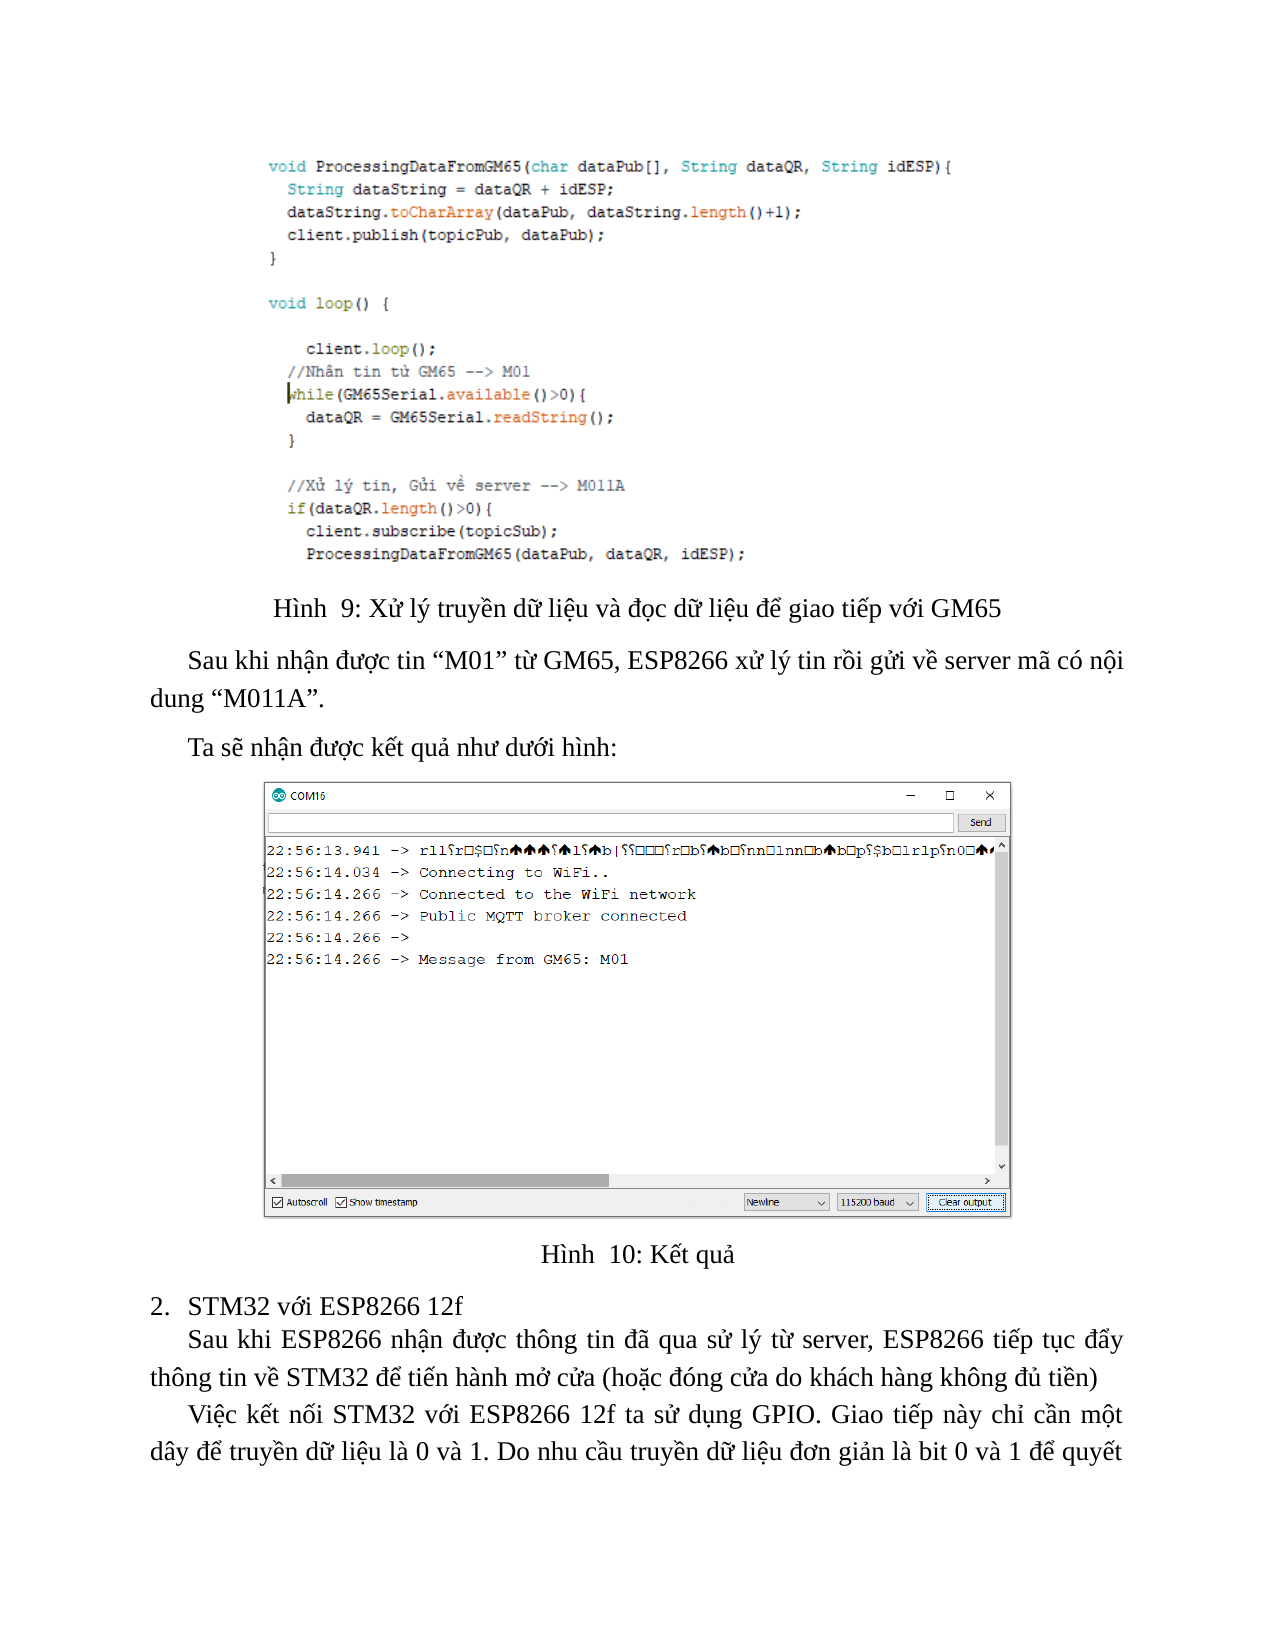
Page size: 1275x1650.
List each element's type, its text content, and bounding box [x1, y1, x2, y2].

text Hình 10: Kết quả [150, 1238, 1125, 1269]
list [150, 1398, 1125, 1466]
list Sau khi ESP8266 nhận được thông tin đã qua sử lý từ server, ESP8266 tiếp tục đẩy thông tin về STM32 để tiến hành mở cửa (hoặc đóng cửa do khách hàng không đủ tiền) [150, 1323, 1125, 1392]
text Ta sẽ nhận được kết quả như dưới hình: [150, 732, 1125, 763]
picture [262, 150, 1013, 574]
list STM32 với ESP8266 12f [150, 1290, 1125, 1321]
picture [262, 781, 1013, 1219]
text Hình 9: Xử lý truyền dữ liệu và đọc dữ liệu để giao tiếp với GM65 [150, 592, 1125, 624]
text Sau khi nhận được tin “M01” từ GM65, ESP8266 xử lý tin rồi gửi về server mã có nội dung “M011A”. [150, 644, 1125, 713]
